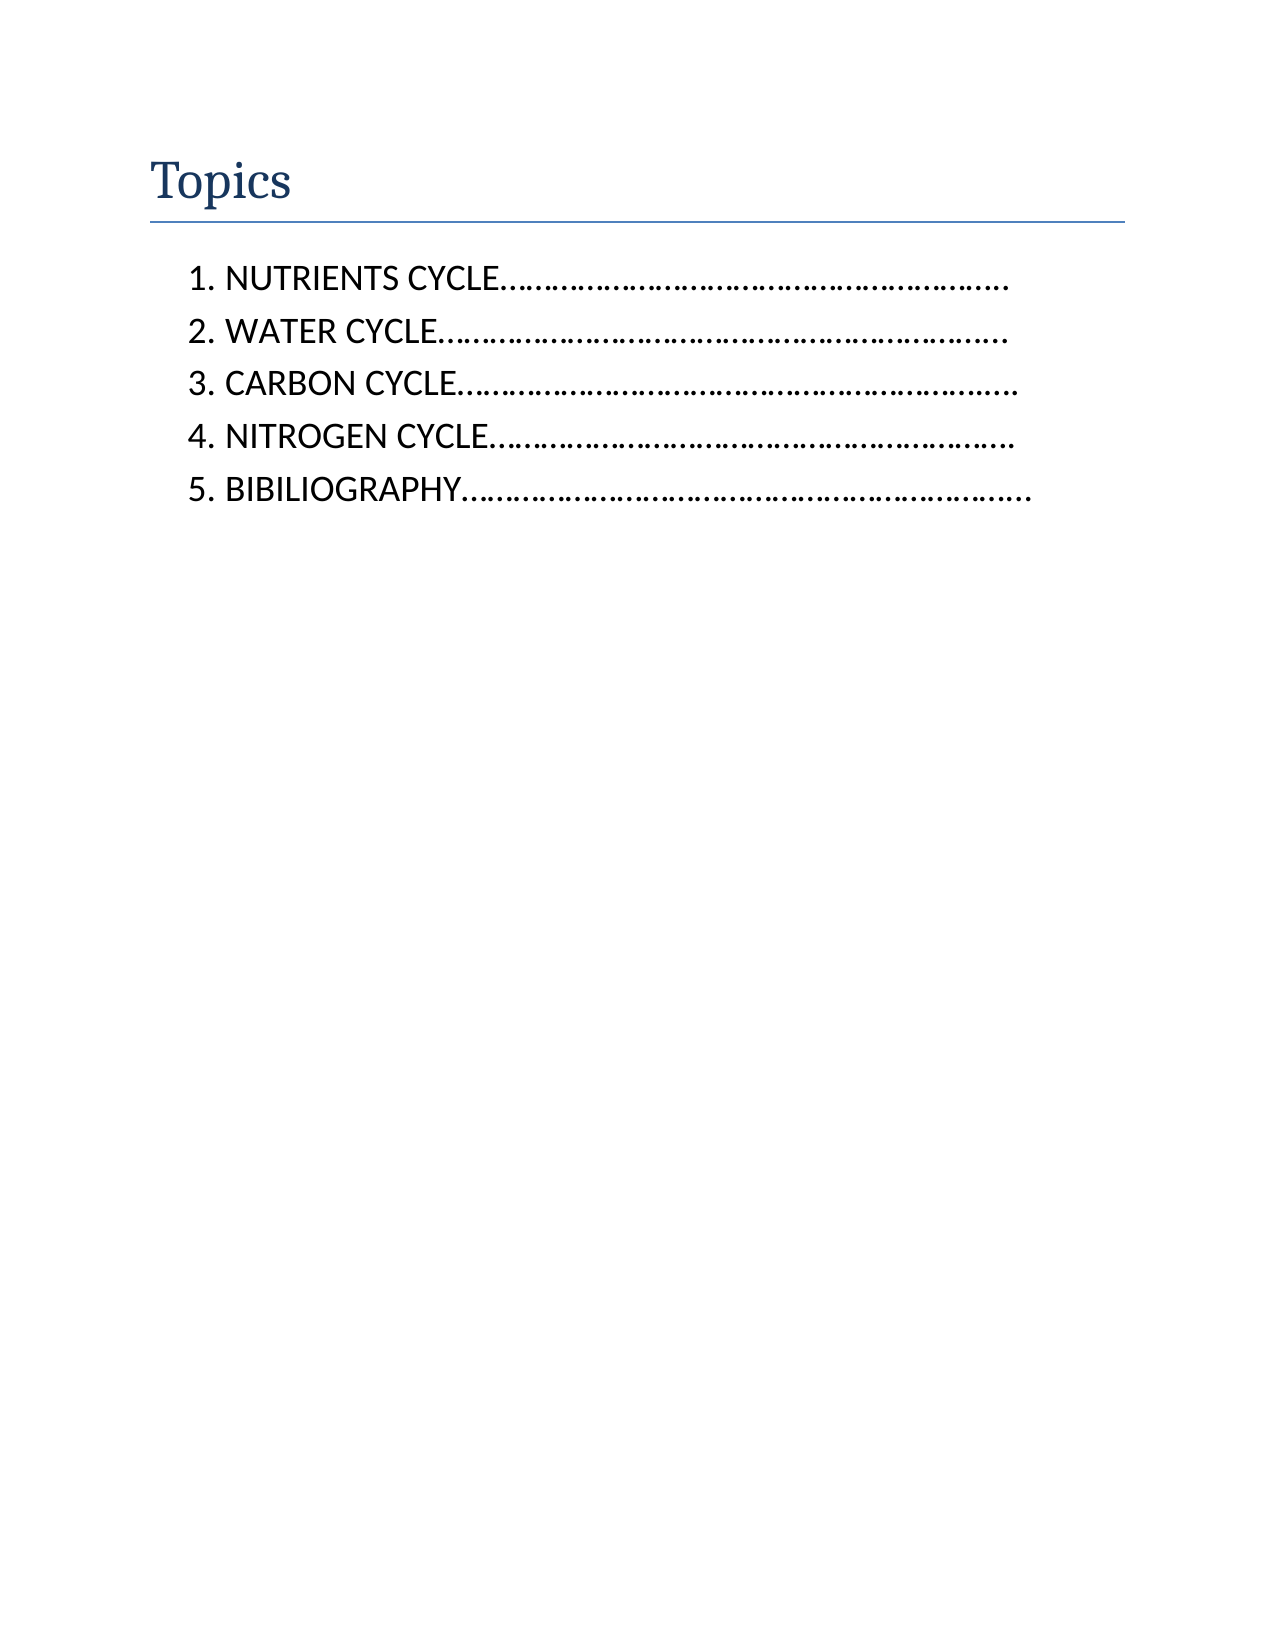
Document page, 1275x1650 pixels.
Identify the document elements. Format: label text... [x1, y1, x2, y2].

title Topics [150, 150, 1125, 221]
list CARBON CYCLE…………………………………………………….…. [187, 359, 1125, 405]
list NITROGEN CYCLE……………………………………………………. [187, 412, 1125, 458]
list WATER CYCLE………………………………………………………... [187, 307, 1125, 352]
list BIBILIOGRAPHY………………………………………………………... [187, 465, 1125, 511]
list NUTRIENTS CYCLE………………………………………………….. [187, 254, 1125, 300]
